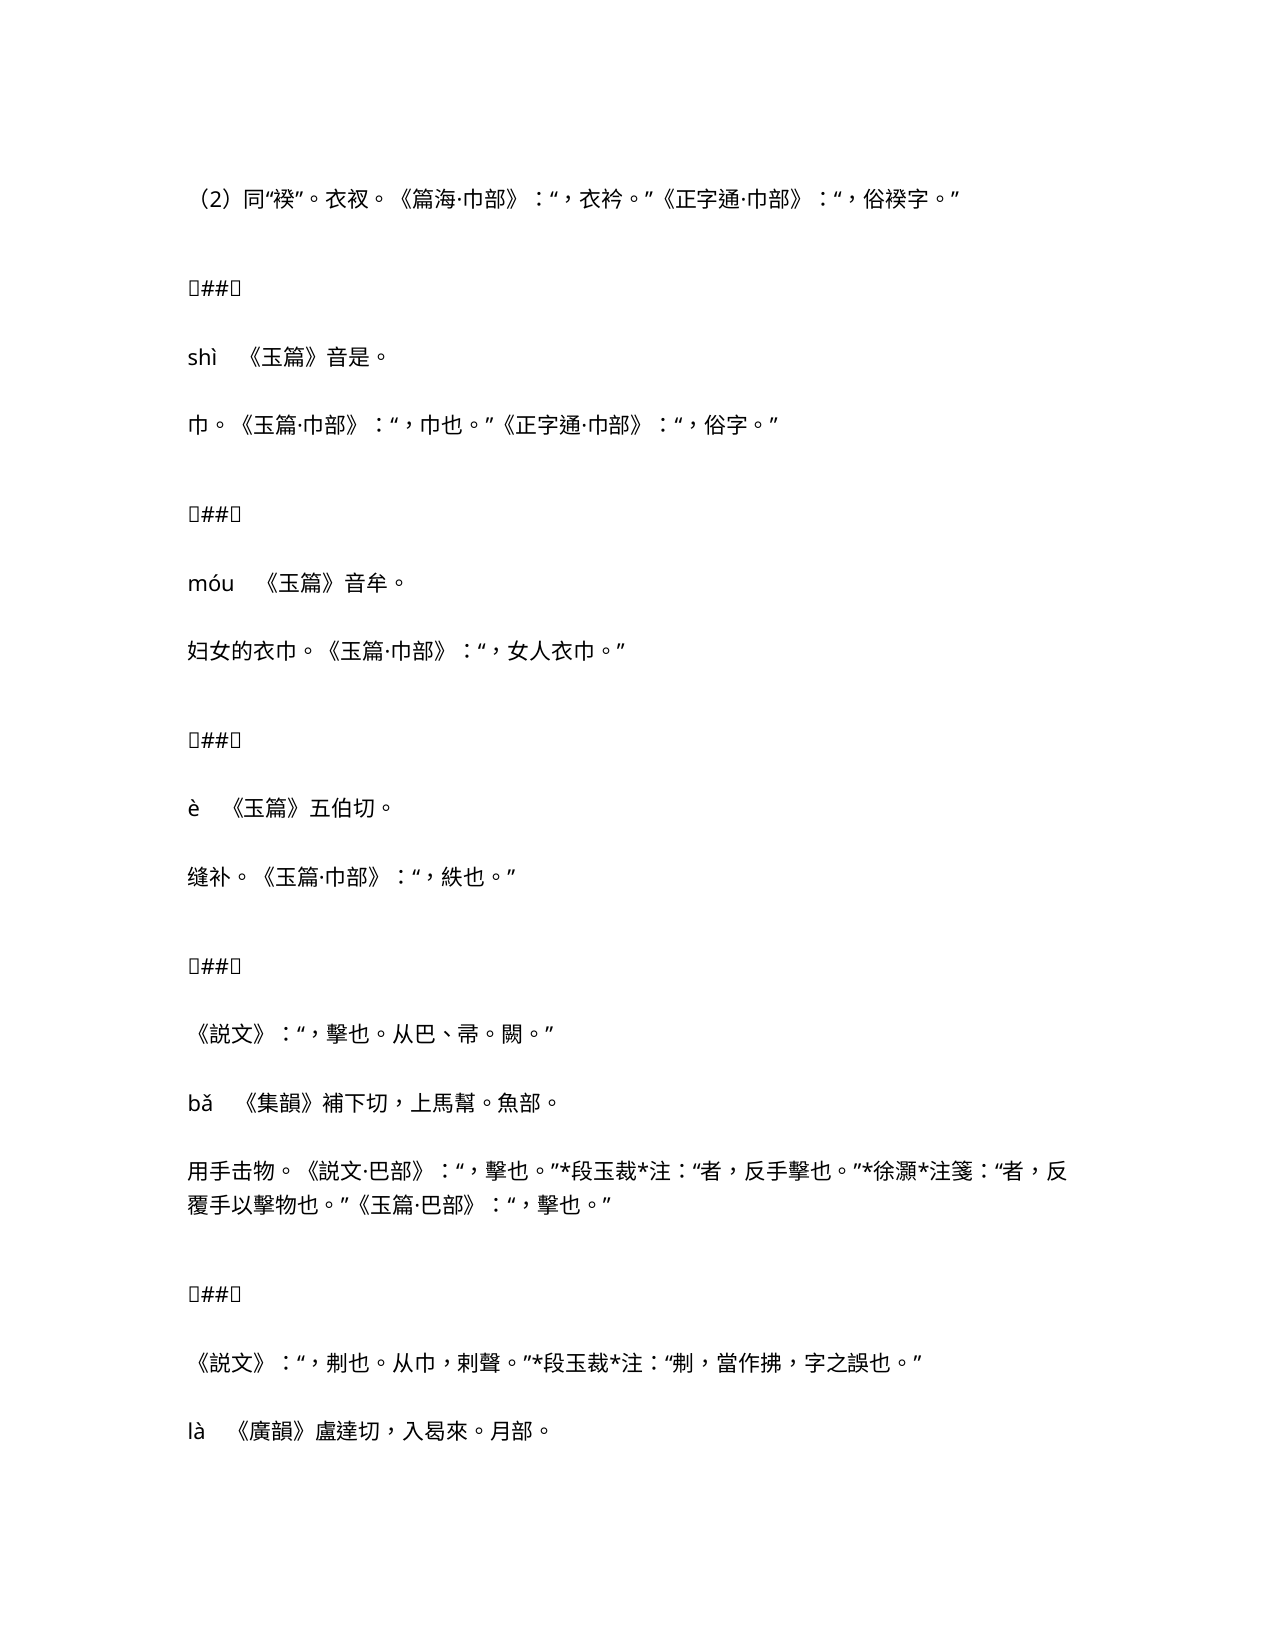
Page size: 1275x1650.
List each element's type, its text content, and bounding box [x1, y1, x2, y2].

text 𢃳##𢃳 《説文》：“𢃳，𢱧擊也。从巴、帚。闕。” bǎ 《集韻》補下切，上馬幫。魚部。 用手击物。《説文·巴部》：“𢃳，𢱧擊也。”*段玉裁*注：“𢱧者，反手擊也。”*徐灝*注箋：“𢃳者，反覆手以擊物也。”《玉篇·巴部》：“𢃳，擊也。” [187, 951, 1087, 1254]
text 𢃲##𢃲 è 《玉篇》五伯切。 缝补。《玉篇·巾部》：“𢃲，紩也。” [187, 725, 1087, 926]
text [187, 1279, 1087, 1480]
text 𢃰##𢃰 shì 《玉篇》音是。 巾。《玉篇·巾部》：“𢃰，巾也。”《正字通·巾部》：“𢃰，俗字。” [187, 273, 1087, 474]
text 𢃱##𢃱 móu 《玉篇》音牟。 妇女的衣巾。《玉篇·巾部》：“𢃱，女人衣巾。” [187, 499, 1087, 700]
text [187, 150, 1087, 248]
